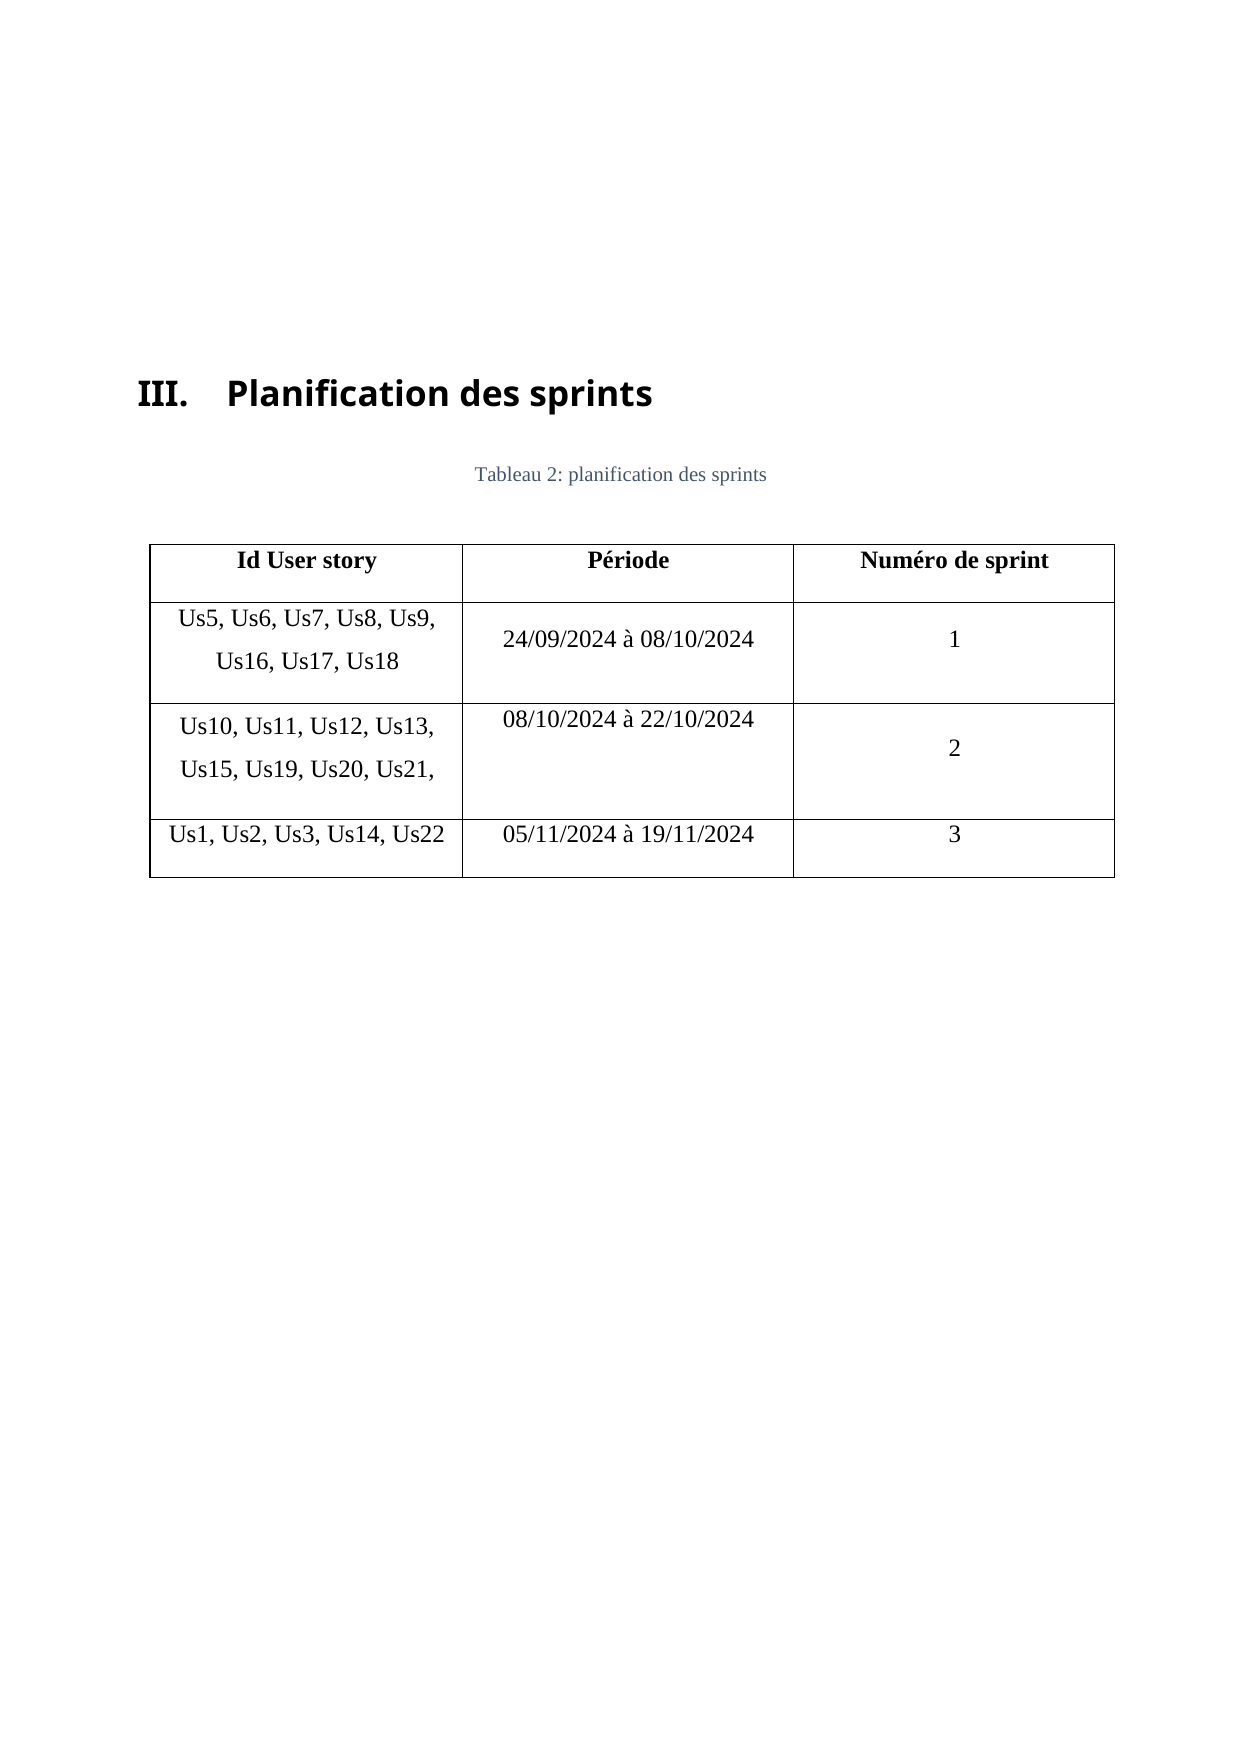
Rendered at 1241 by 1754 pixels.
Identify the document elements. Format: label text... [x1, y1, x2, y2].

table_cell Us5, Us6, Us7, Us8, Us9, Us16, Us17, Us18 [151, 603, 462, 703]
table_header Numéro de sprint [794, 545, 1114, 602]
table_cell 3 [794, 820, 1114, 877]
table_cell 05/11/2024 à 19/11/2024 [463, 820, 793, 877]
table_cell 24/09/2024 à 08/10/2024 [463, 603, 793, 703]
table_cell Us1, Us2, Us3, Us14, Us22 [151, 820, 462, 877]
text Tableau 2: planification des sprints [151, 461, 1090, 486]
subtitle Planification des sprints [189, 368, 1090, 416]
table_header Id User story [151, 545, 462, 602]
table_header Période [463, 545, 793, 602]
table_cell 2 [794, 704, 1114, 818]
table_cell 1 [794, 603, 1114, 703]
table_cell Us10, Us11, Us12, Us13, Us15, Us19, Us20, Us21, [151, 704, 462, 818]
table_cell 08/10/2024 à 22/10/2024 [463, 704, 793, 818]
